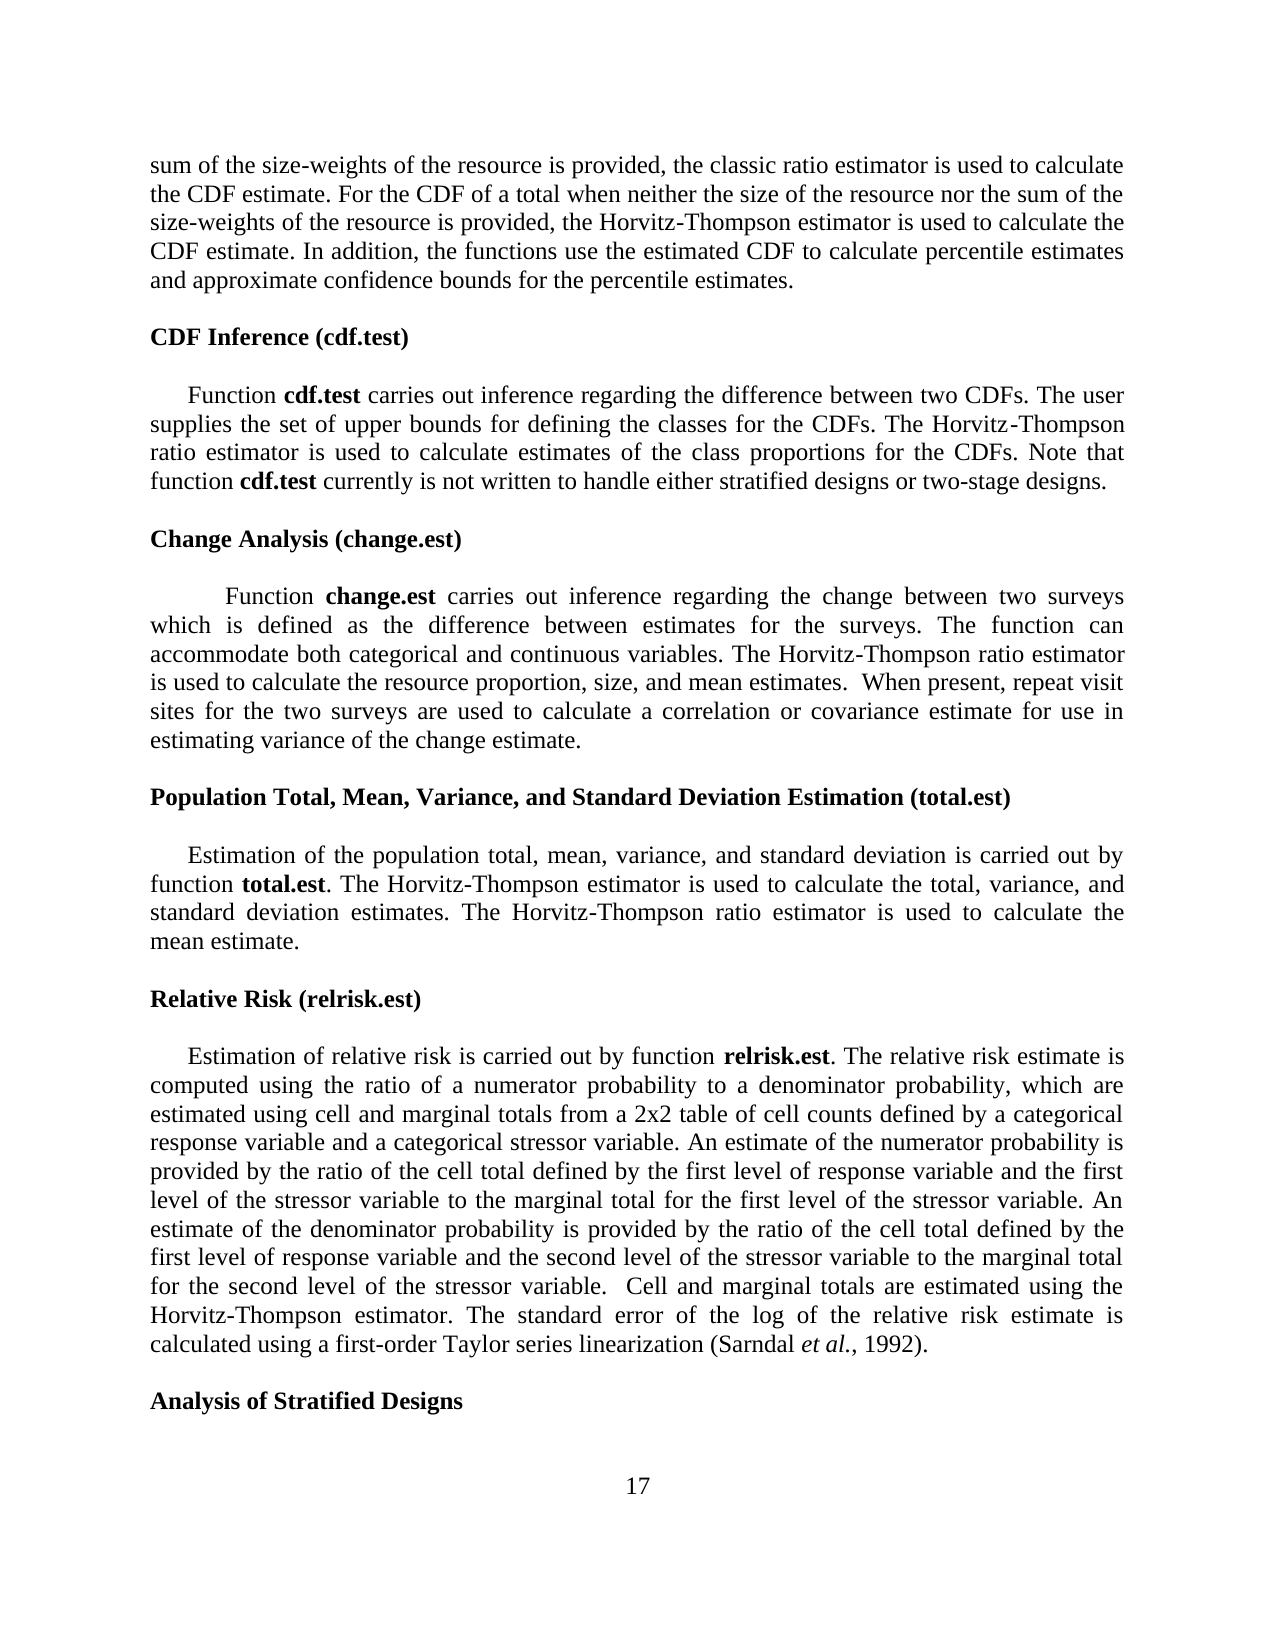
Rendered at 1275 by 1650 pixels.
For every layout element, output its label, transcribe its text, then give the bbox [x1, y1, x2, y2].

text CDF Inference (cdf.test) [150, 322, 1125, 351]
text Estimation of relative risk is carried out by function relrisk.est. The relative risk estimate is computed using the ratio of a numerator probability to a denominator probability, which are estimated using cell and marginal totals from a 2x2 table of cell counts defined by a categorical response variable and a categorical stressor variable. An estimate of the numerator probability is provided by the ratio of the cell total defined by the first level of response variable and the first level of the stressor variable to the marginal total for the first level of the stressor variable. An estimate of the denominator probability is provided by the ratio of the cell total defined by the first level of response variable and the second level of the stressor variable to the marginal total for the second level of the stressor variable. Cell and marginal totals are estimated using the Horvitz-Thompson estimator. The standard error of the log of the relative risk estimate is calculated using a first-order series linearization (Sarndal et al., 1992). [150, 1041, 1125, 1357]
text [150, 150, 1125, 294]
text Function change.est carries out inference regarding the change between two surveys which is defined as the difference between estimates for the surveys. The function can accommodate both categorical and continuous variables. The Horvitz-Thompson ratio estimator is used to calculate the resource proportion, size, and mean estimates. When present, repeat visit sites for the two surveys are used to calculate a correlation or covariance estimate for use in estimating variance of the change estimate. [150, 581, 1125, 754]
text Function cdf.test carries out inference regarding the difference between two CDFs. The user supplies the set of upper bounds for defining the classes for the CDFs. The Horvitz-Thompson ratio estimator is used to calculate estimates of the class proportions for the CDFs. Note that function cdf.test currently is not written to handle either stratified designs or two-stage designs. [150, 380, 1125, 495]
text Population Total, Mean, Variance, and Standard Deviation Estimation (total.est) [150, 782, 1125, 811]
text Relative Risk (relrisk.est) [150, 984, 1125, 1012]
text Analysis of Stratified Designs [150, 1386, 1125, 1415]
text Change Analysis (change.est) [150, 524, 1125, 552]
text Estimation of the population total, mean, variance, and standard deviation is carried out by function total.est. The Horvitz-Thompson estimator is used to calculate the total, variance, and standard deviation estimates. The Horvitz-Thompson ratio estimator is used to calculate the mean estimate. [150, 840, 1125, 955]
